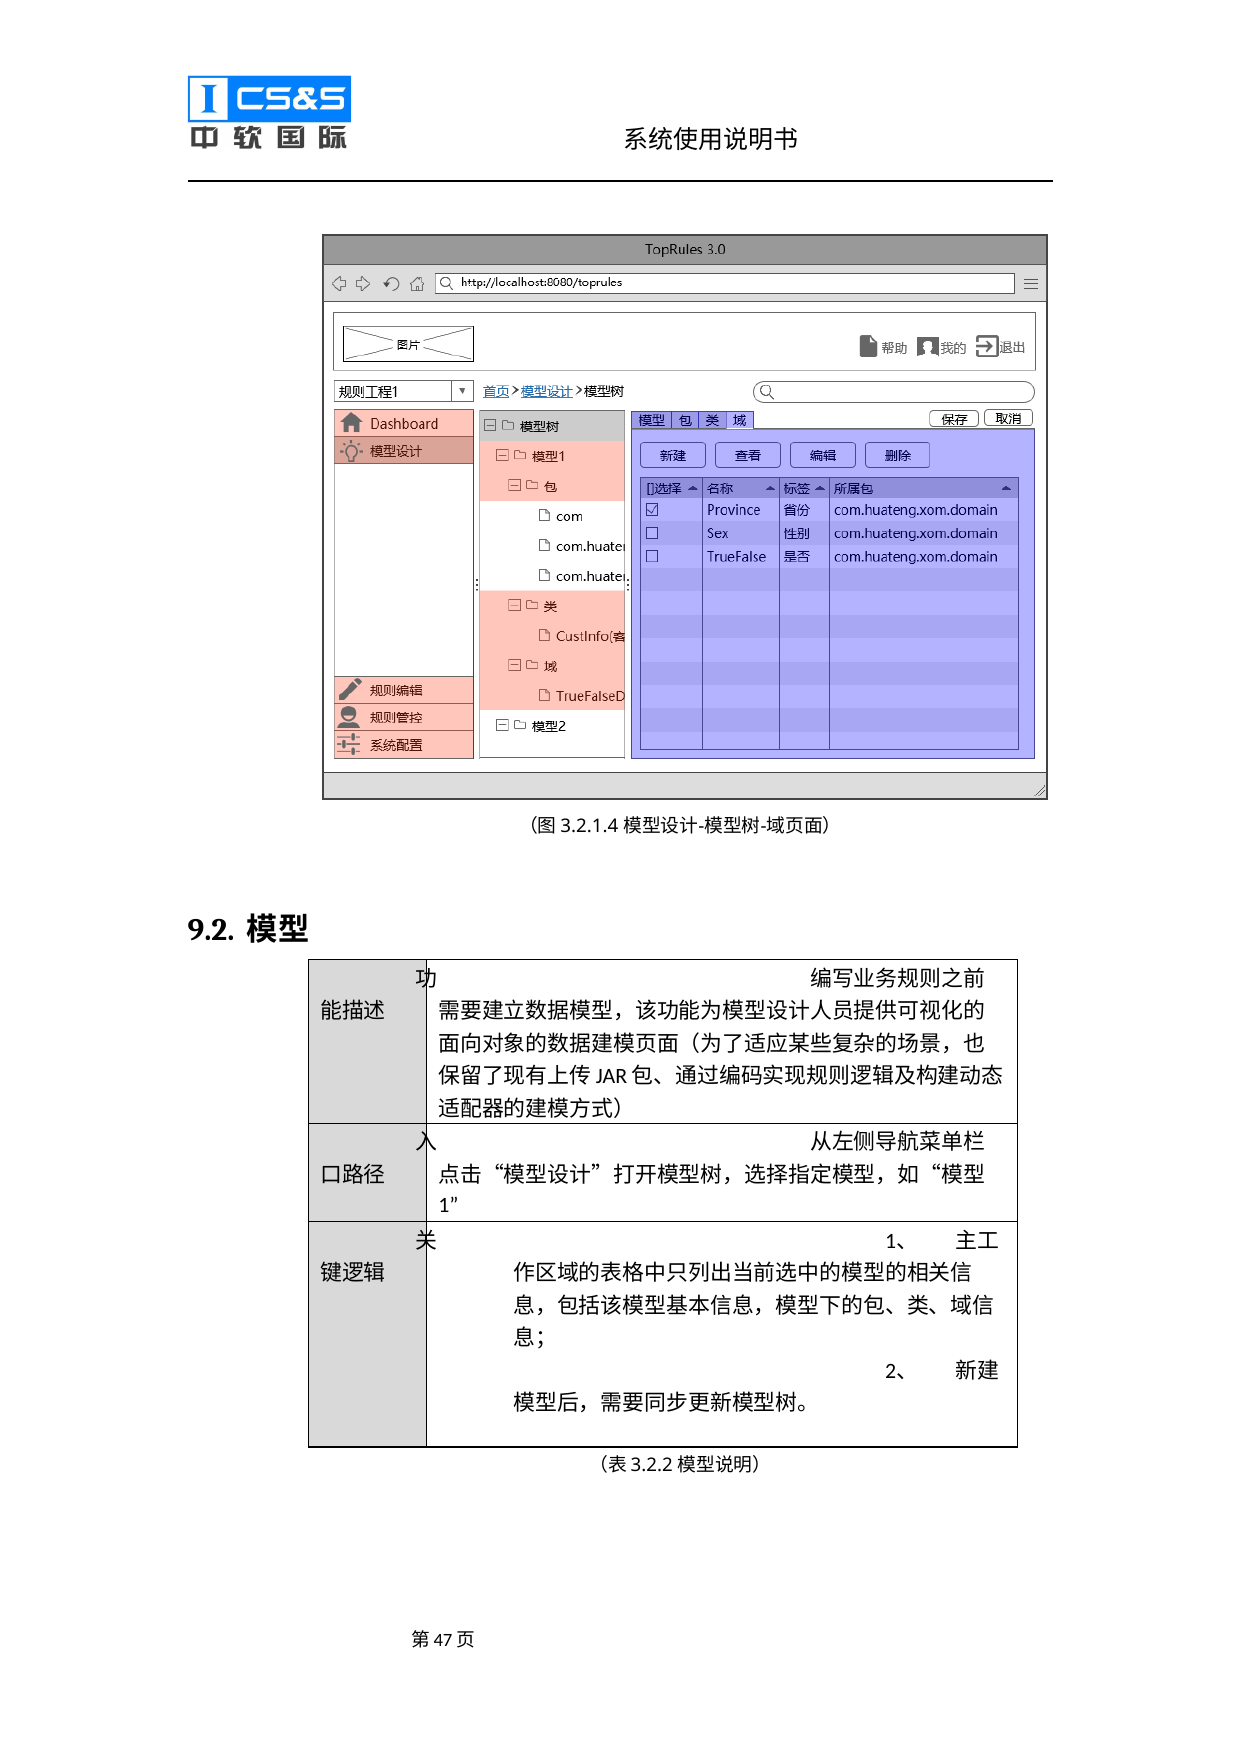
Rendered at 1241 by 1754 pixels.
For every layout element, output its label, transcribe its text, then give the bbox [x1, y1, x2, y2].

table_cell 从左侧导航菜单栏点击“模型设计”打开模型树，选择指定模型，如“模型1” [427, 1124, 1017, 1221]
table_header 编写业务规则之前需要建立数据模型，该功能为模型设计人员提供可视化的面向对象的数据建模页面（为了适应某些复杂的场景，也保留了现有上传JAR包、通过编码实现规则逻辑及构建动态适配器的建模方式） [427, 960, 1017, 1123]
table_cell 入口路径 [309, 1124, 426, 1221]
table_header 功能描述 [309, 960, 426, 1123]
subtitle 模型 [187, 894, 1053, 959]
list （表3.2.2 模型说明） [231, 1447, 1053, 1480]
table_cell 主工作区域的表格中只列出当前选中的模型的相关信息，包括该模型基本信息，模型下的包、类、域信息； 新建模型后，需要同步更新模型树。 [427, 1222, 1017, 1446]
picture [320, 228, 1053, 804]
table_cell 关键逻辑 [309, 1222, 426, 1446]
list （图3.2.1.4 模型设计-模型树-域页面） [231, 808, 1053, 841]
